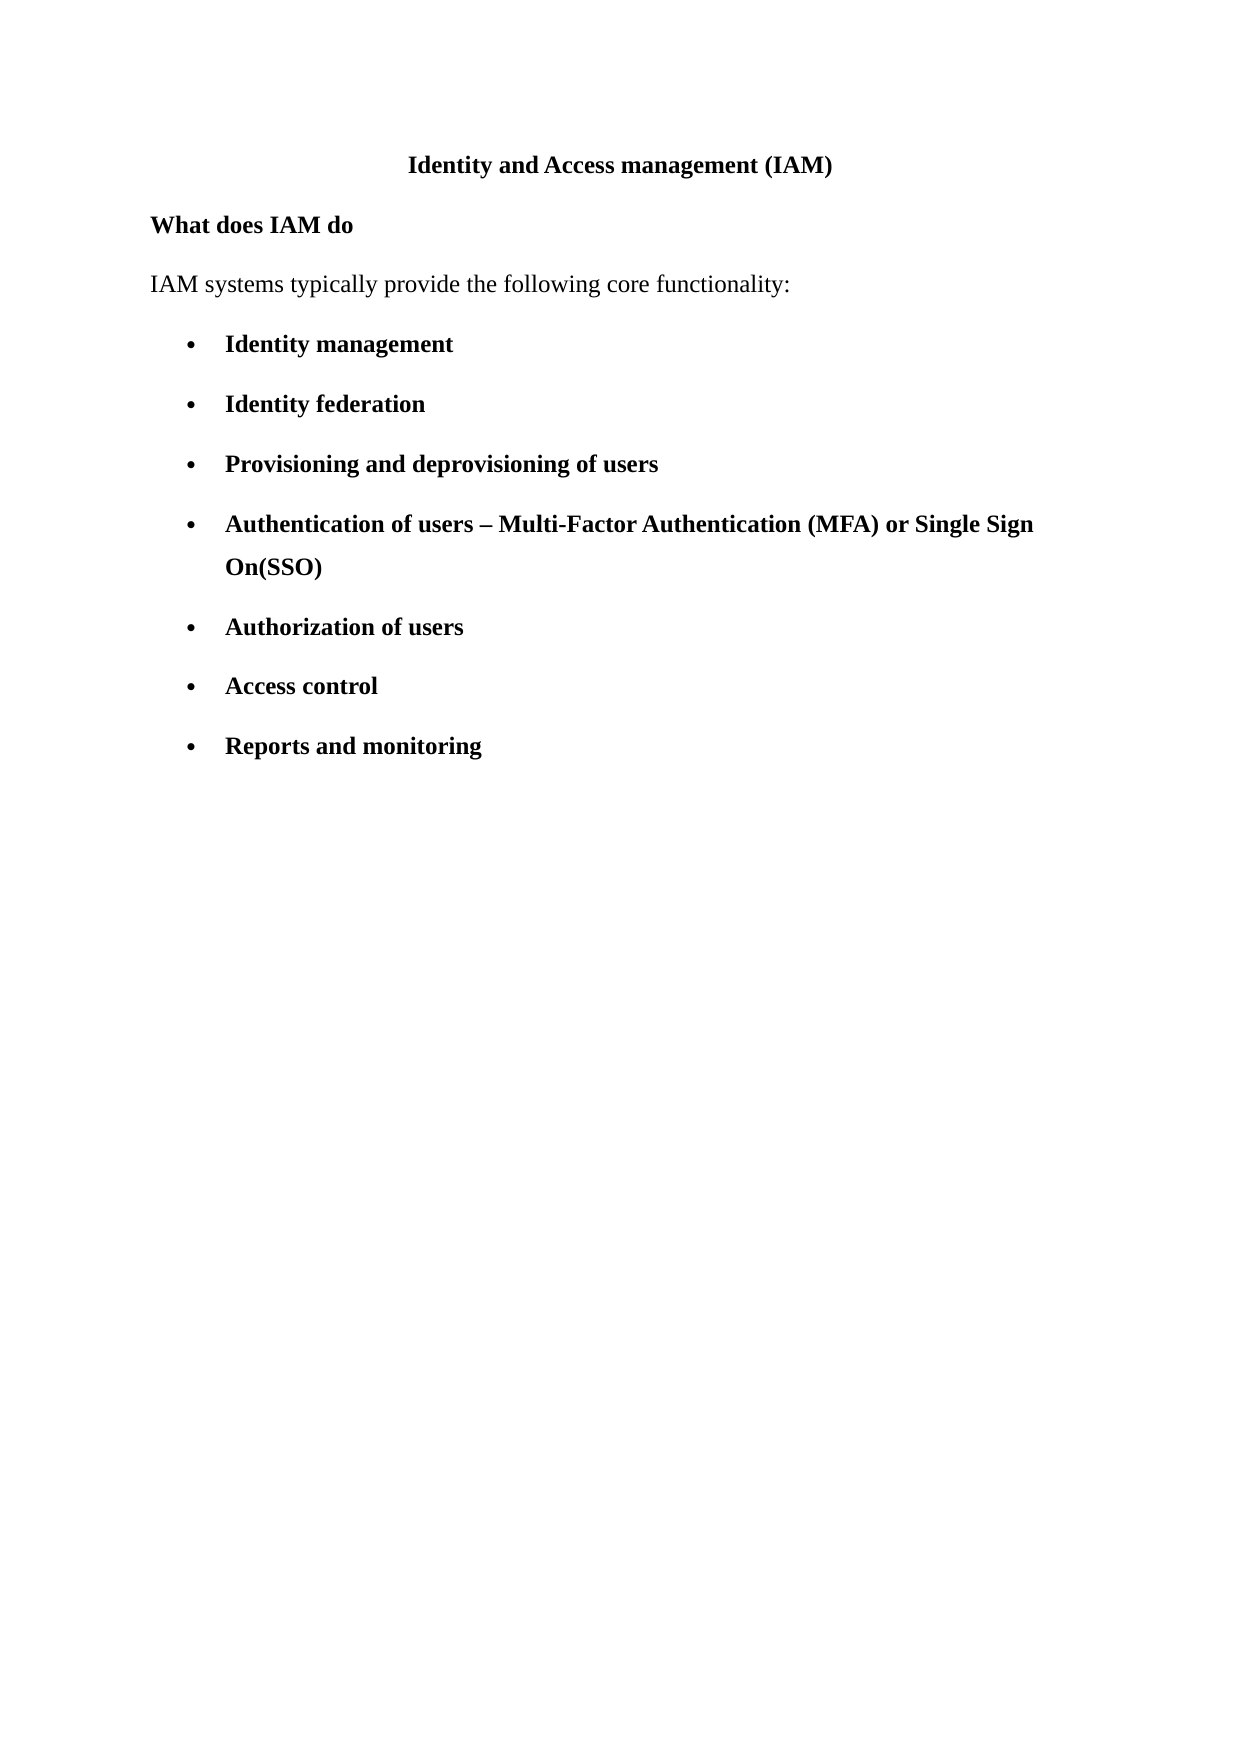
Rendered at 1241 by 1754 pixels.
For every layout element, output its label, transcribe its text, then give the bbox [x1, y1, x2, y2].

list Access control [187, 671, 1090, 700]
text Identity and Access management (IAM) [150, 150, 1090, 179]
text IAM systems typically provide the following core functionality: [150, 269, 1090, 298]
text What does IAM do [150, 210, 1090, 238]
list Identity federation [187, 389, 1090, 418]
list Authorization of users [187, 612, 1090, 640]
list Reports and monitoring [187, 731, 1090, 760]
list Authentication of users – Multi-Factor Authentication (MFA) or Single Sign On(SSO) [187, 509, 1090, 581]
list Provisioning and deprovisioning of users [187, 449, 1090, 478]
list Identity management [187, 329, 1090, 358]
